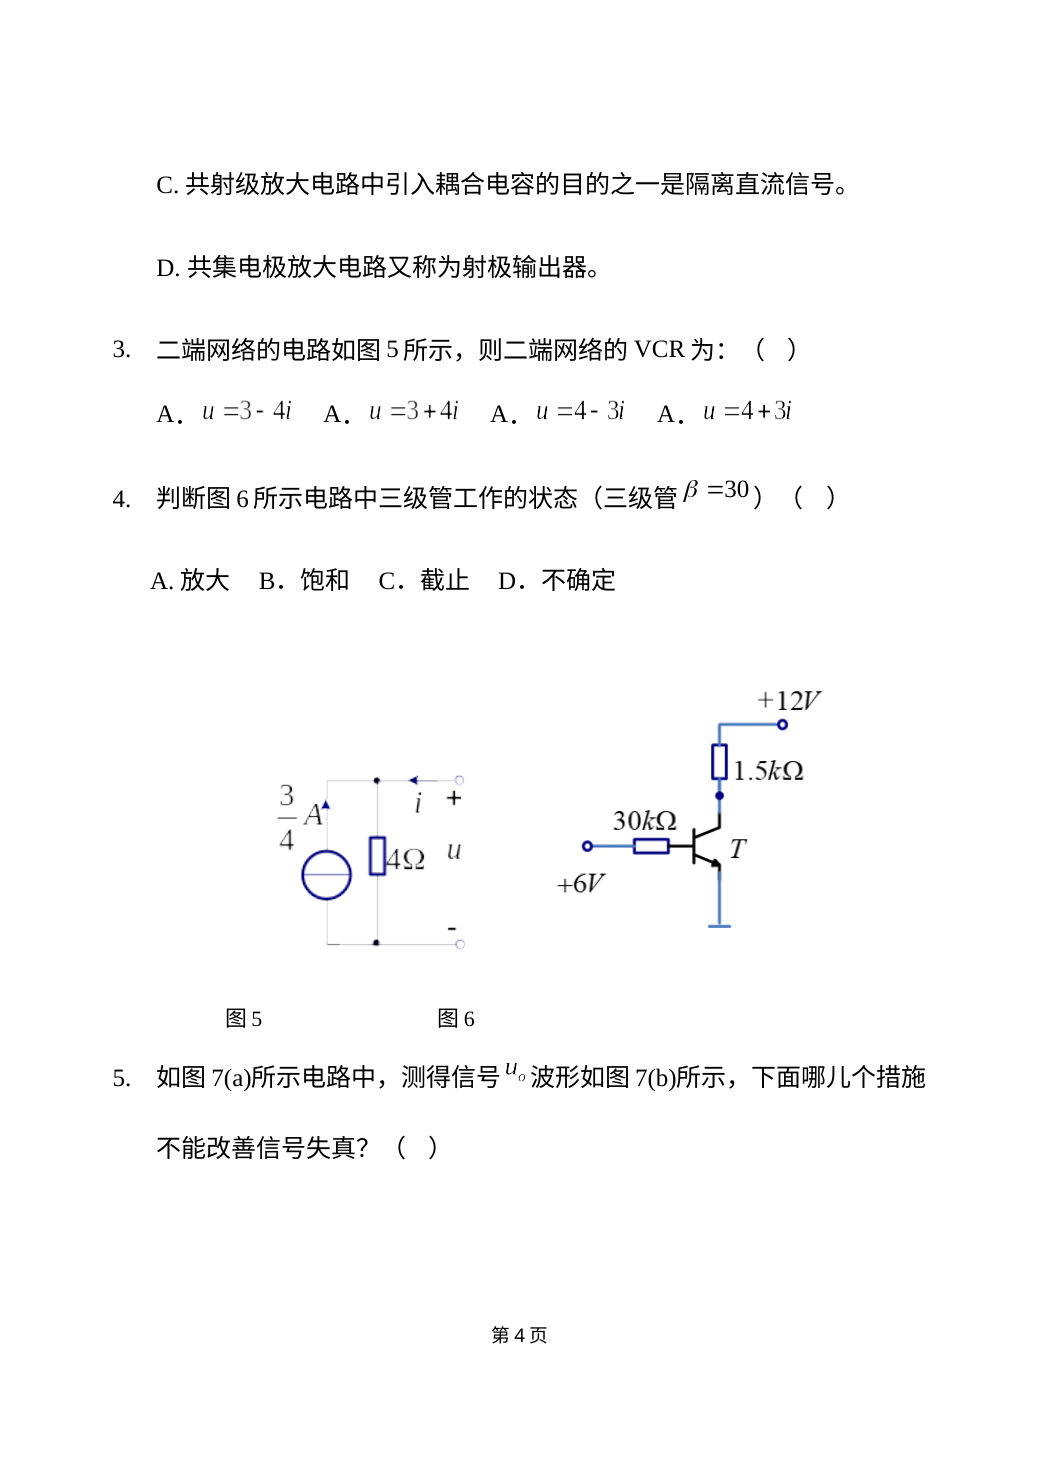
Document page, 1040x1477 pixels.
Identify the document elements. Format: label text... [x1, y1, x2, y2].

list 二端网络的电路如图5所示，则二端网络的VCR为：（ ） [112, 316, 927, 381]
text 图5 图6 [112, 1001, 927, 1033]
text D. 共集电极放大电路又称为射极输出器。 [156, 233, 927, 298]
list 判断图6所示电路中三级管工作的状态（三级管）（ ） [112, 463, 927, 528]
text C. 共射级放大电路中引入耦合电容的目的之一是隔离直流信号。 [156, 150, 927, 215]
text A． A． A． A． [156, 381, 927, 446]
picture [555, 661, 836, 956]
list 如图7(a)所示电路中，测得信号波形如图7(b)所示，下面哪儿个措施不能改善信号失真？（ ） [112, 1049, 927, 1179]
text A. 放大 B．饱和 C．截止 D．不确定 [150, 546, 927, 611]
